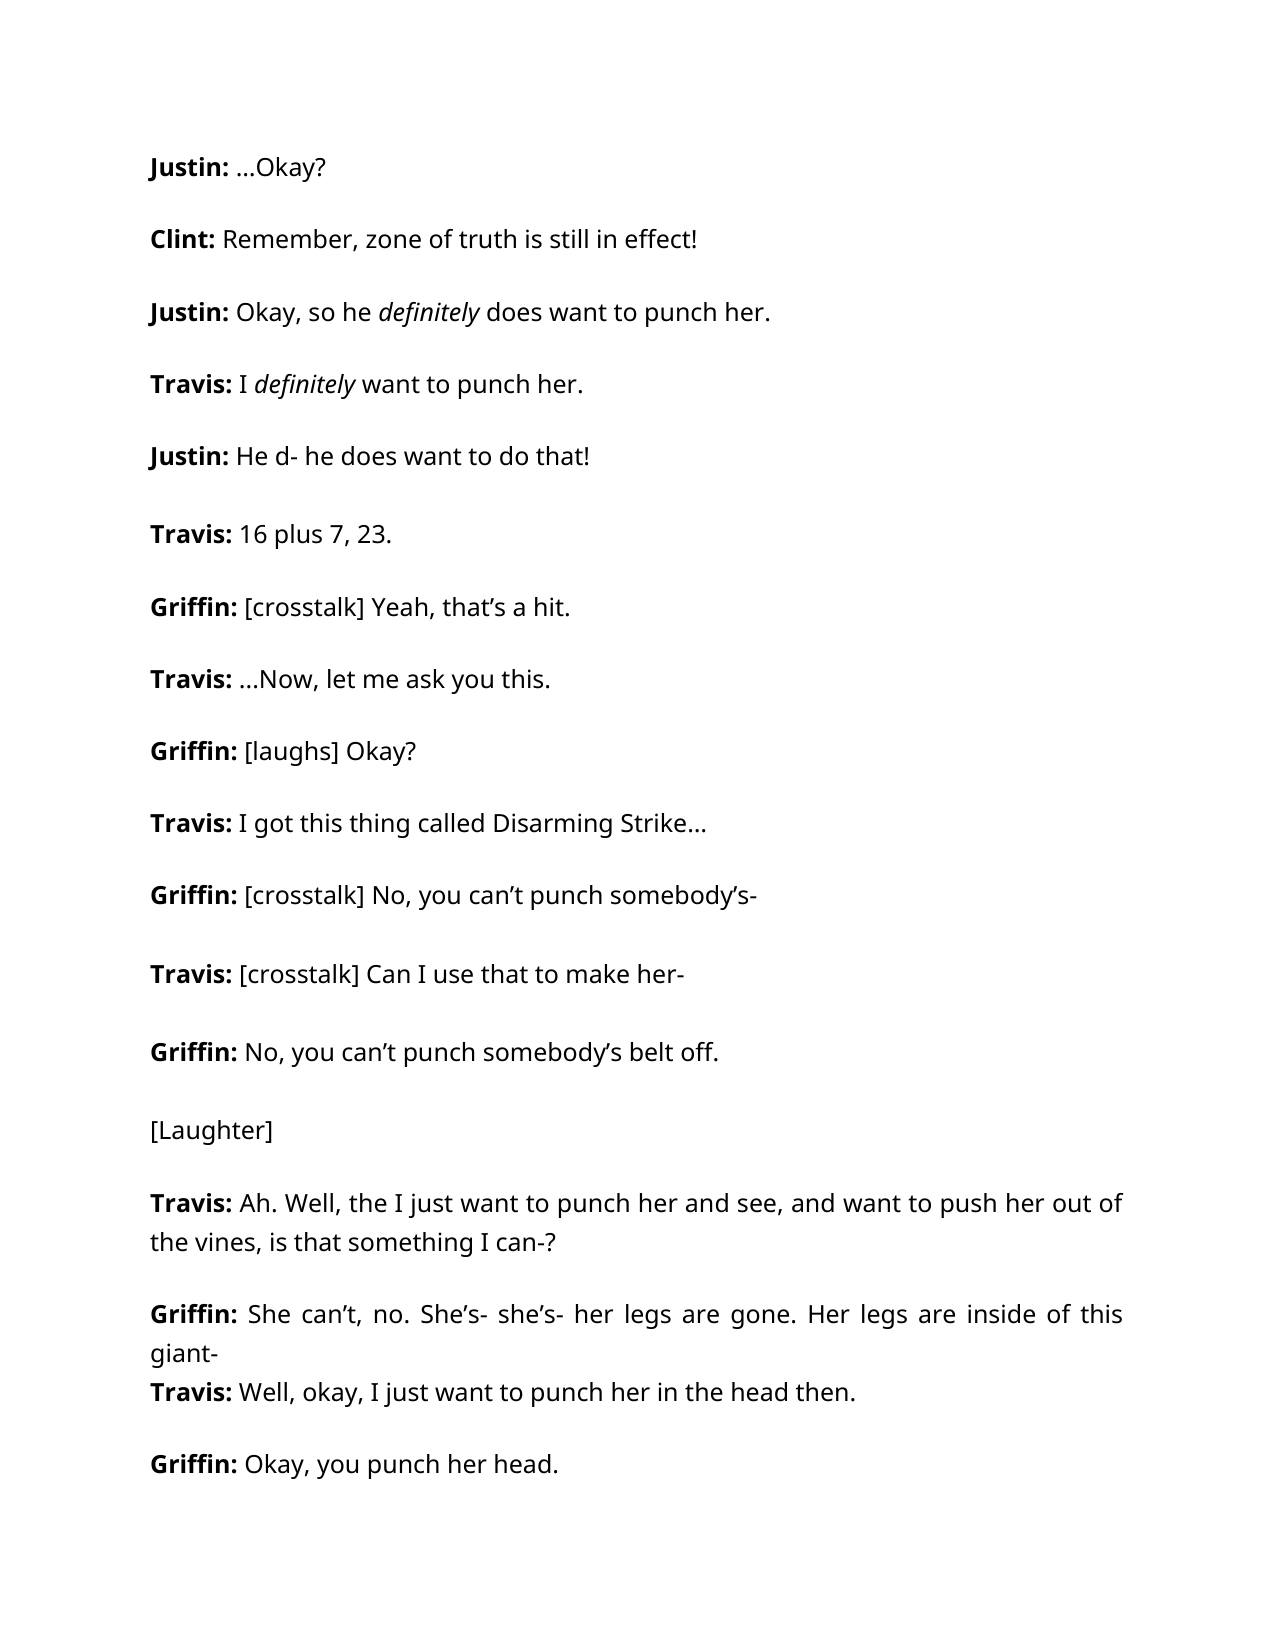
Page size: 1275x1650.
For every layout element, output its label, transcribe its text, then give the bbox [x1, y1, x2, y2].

text Griffin: She can’t, no. She’s- she’s- her legs are gone. Her legs are inside of this giant- [150, 1297, 1125, 1370]
text Travis: Ah. Well, the I just want to punch her and see, and want to push her out of the vines, is that something I can-? [150, 1185, 1125, 1258]
text Travis: [crosstalk] Can I use that to make her- [150, 956, 1125, 990]
text Travis: I got this thing called Disarming Strike… [150, 806, 1125, 840]
text Travis: 16 plus 7, 23. [150, 517, 1125, 551]
text Travis: I definitely want to punch her. [150, 367, 1125, 401]
text Griffin: [laughs] Okay? [150, 734, 1125, 768]
text Justin: …Okay? [150, 150, 1125, 184]
text [Laughter] [150, 1113, 1125, 1147]
text Travis: ...Now, let me ask you this. [150, 661, 1125, 696]
text Clint: Remember, zone of truth is still in effect! [150, 222, 1125, 256]
text Justin: He d- he does want to do that! [150, 439, 1125, 473]
text Griffin: [crosstalk] Yeah, that’s a hit. [150, 589, 1125, 623]
text Travis: Well, okay, I just want to punch her in the head then. [150, 1375, 1125, 1409]
text Justin: Okay, so he definitely does want to punch her. [150, 294, 1125, 328]
text Griffin: Okay, you punch her head. [150, 1447, 1125, 1481]
text Griffin: No, you can’t punch somebody’s belt off. [150, 1035, 1125, 1069]
text Griffin: [crosstalk] No, you can’t punch somebody’s- [150, 878, 1125, 912]
